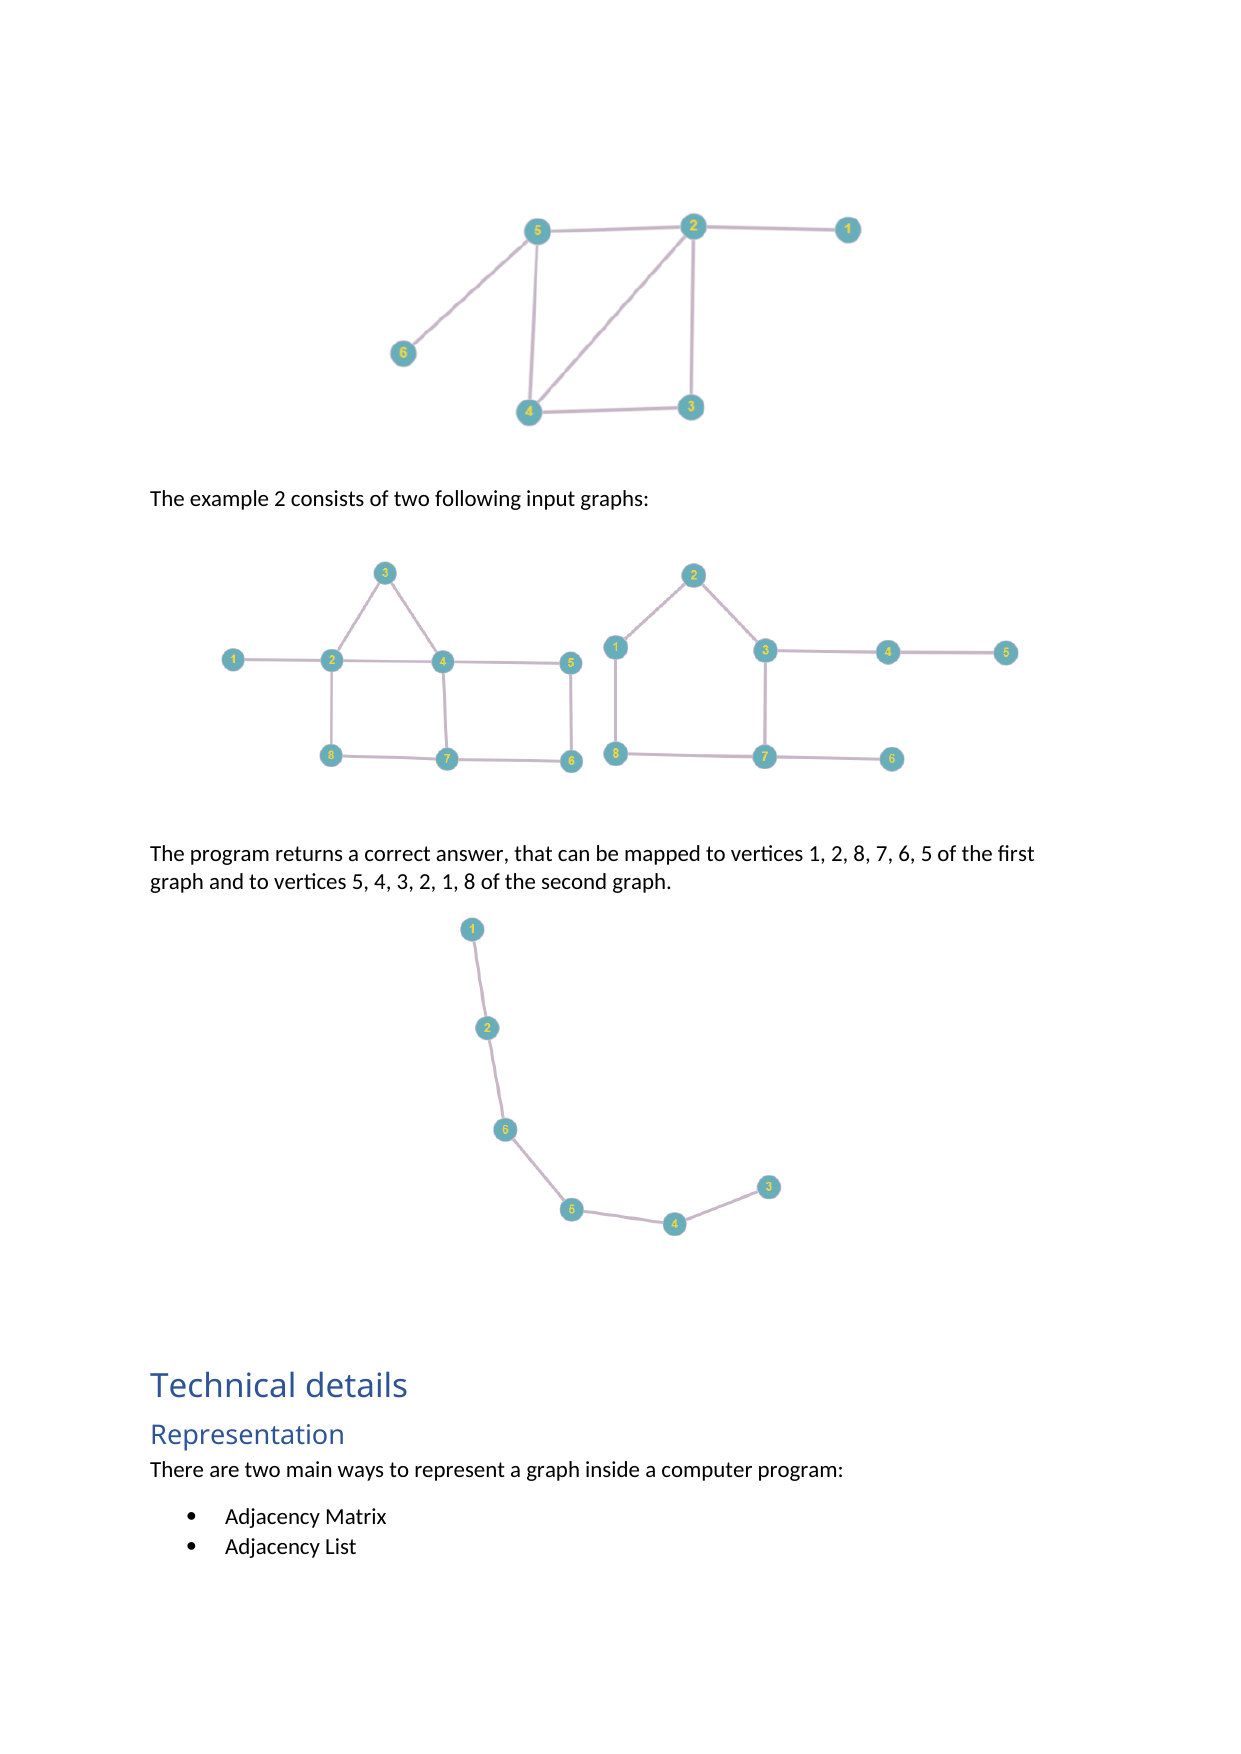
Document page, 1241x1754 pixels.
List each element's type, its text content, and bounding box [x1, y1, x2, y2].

subtitle Technical details [150, 1362, 1090, 1408]
picture [211, 540, 1029, 794]
text The program returns a correct answer, that can be mapped to vertices 1, 2, 8, 7, 6, 5 of the first graph and to vertices 5, 4, 3, 2, 1, 8 of the second graph. [150, 839, 1090, 895]
text The example 2 consists of two following input graphs: [150, 484, 1090, 512]
picture [449, 895, 791, 1258]
text There are two main ways to represent a graph inside a computer program: [150, 1455, 1090, 1483]
list Adjacency Matrix [187, 1502, 1090, 1530]
picture [342, 150, 899, 456]
subtitle Representation [150, 1415, 1090, 1452]
list Adjacency List [187, 1532, 1090, 1560]
